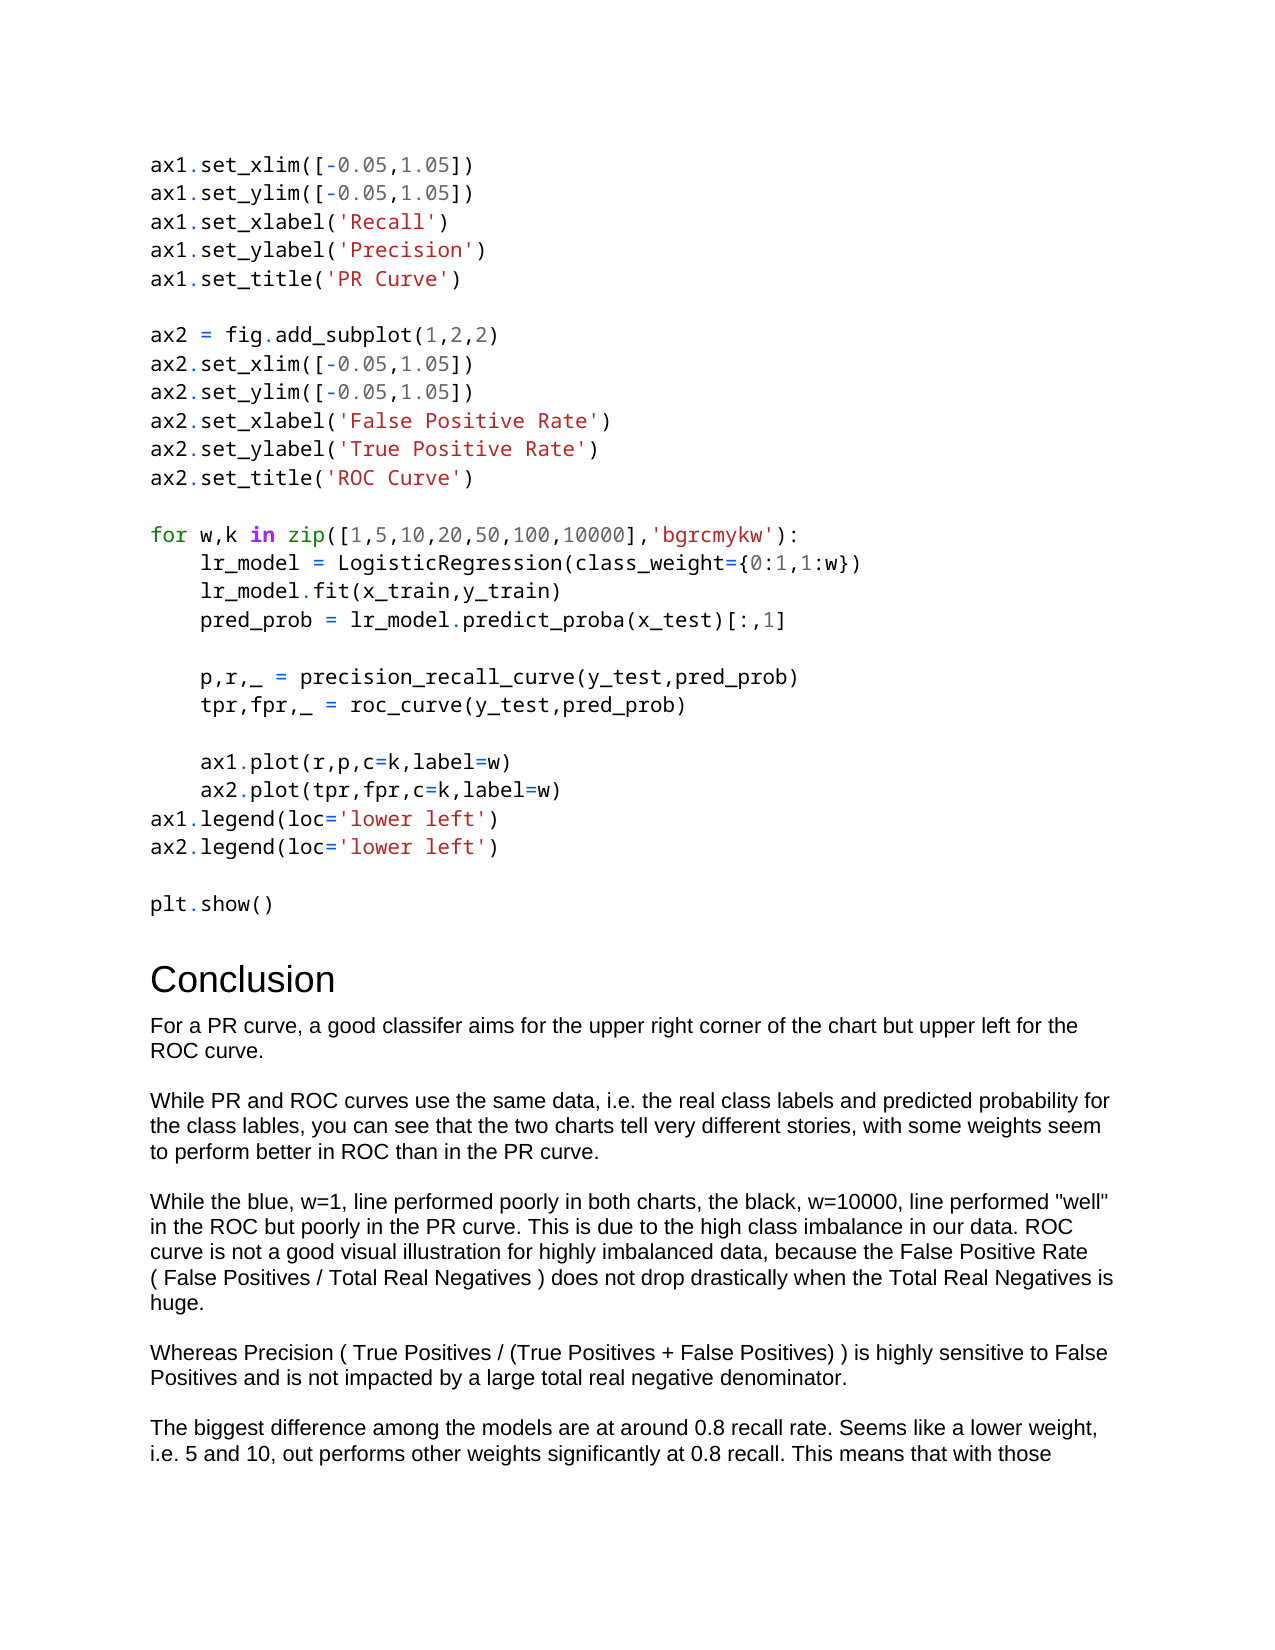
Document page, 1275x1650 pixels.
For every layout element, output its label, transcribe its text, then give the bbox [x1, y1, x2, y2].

text Whereas Precision ( True Positives / (True Positives + False Positives) ) is highly sensitive to False Positives and is not impacted by a large total real negative denominator. [150, 1340, 1125, 1390]
text For a PR curve, a good classifer aims for the upper right corner of the chart but upper left for the ROC curve. [150, 1013, 1125, 1063]
text ax2.set_title('ROC Curve') [150, 463, 1125, 491]
text tpr,fpr,_ = roc_curve(y_test,pred_prob) [150, 690, 1125, 719]
text ax1.plot(r,p,c=k,label=w) [150, 747, 1125, 775]
text While PR and ROC curves use the same data, i.e. the real class labels and predicted probability for the class lables, you can see that the two charts tell very different stories, with some weights seem to perform better in ROC than in the PR curve. [150, 1088, 1125, 1164]
text ax1.legend(loc='lower left') [150, 804, 1125, 832]
text ax2.set_xlim([-0.05,1.05]) [150, 349, 1125, 377]
text ax1.set_ylim([-0.05,1.05]) [150, 178, 1125, 207]
text Conclusion [150, 957, 1125, 1000]
text ax2 = fig.add_subplot(1,2,2) [150, 321, 1125, 349]
text While the blue, w=1, line performed poorly in both charts, the black, w=10000, line performed "well" in the ROC but poorly in the PR curve. This is due to the high class imbalance in our data. ROC curve is not a good visual illustration for highly imbalanced data, because the False Positive Rate ( False Positives / Total Real Negatives ) does not drop drastically when the Total Real Negatives is huge. [150, 1189, 1125, 1315]
text plt.show() [150, 889, 1125, 917]
text ax2.set_ylabel('True Positive Rate') [150, 434, 1125, 463]
text ax1.set_ylabel('Precision') [150, 235, 1125, 264]
text ax2.legend(loc='lower left') [150, 832, 1125, 861]
text lr_model.fit(x_train,y_train) [150, 577, 1125, 605]
text ax1.set_title('PR Curve') [150, 264, 1125, 292]
text ax1.set_xlabel('Recall') [150, 207, 1125, 235]
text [150, 1415, 1125, 1466]
text pred_prob = lr_model.predict_proba(x_test)[:,1] [150, 605, 1125, 633]
text for w,k in zip([1,5,10,20,50,100,10000],'bgrcmykw'): [150, 520, 1125, 548]
text p,r,_ = precision_recall_curve(y_test,pred_prob) [150, 662, 1125, 690]
text ax2.set_xlabel('False Positive Rate') [150, 406, 1125, 434]
text ax1.set_xlim([-0.05,1.05]) [150, 150, 1125, 178]
text lr_model = LogisticRegression(class_weight={0:1,1:w}) [150, 548, 1125, 577]
text ax2.plot(tpr,fpr,c=k,label=w) [150, 775, 1125, 804]
text ax2.set_ylim([-0.05,1.05]) [150, 377, 1125, 406]
